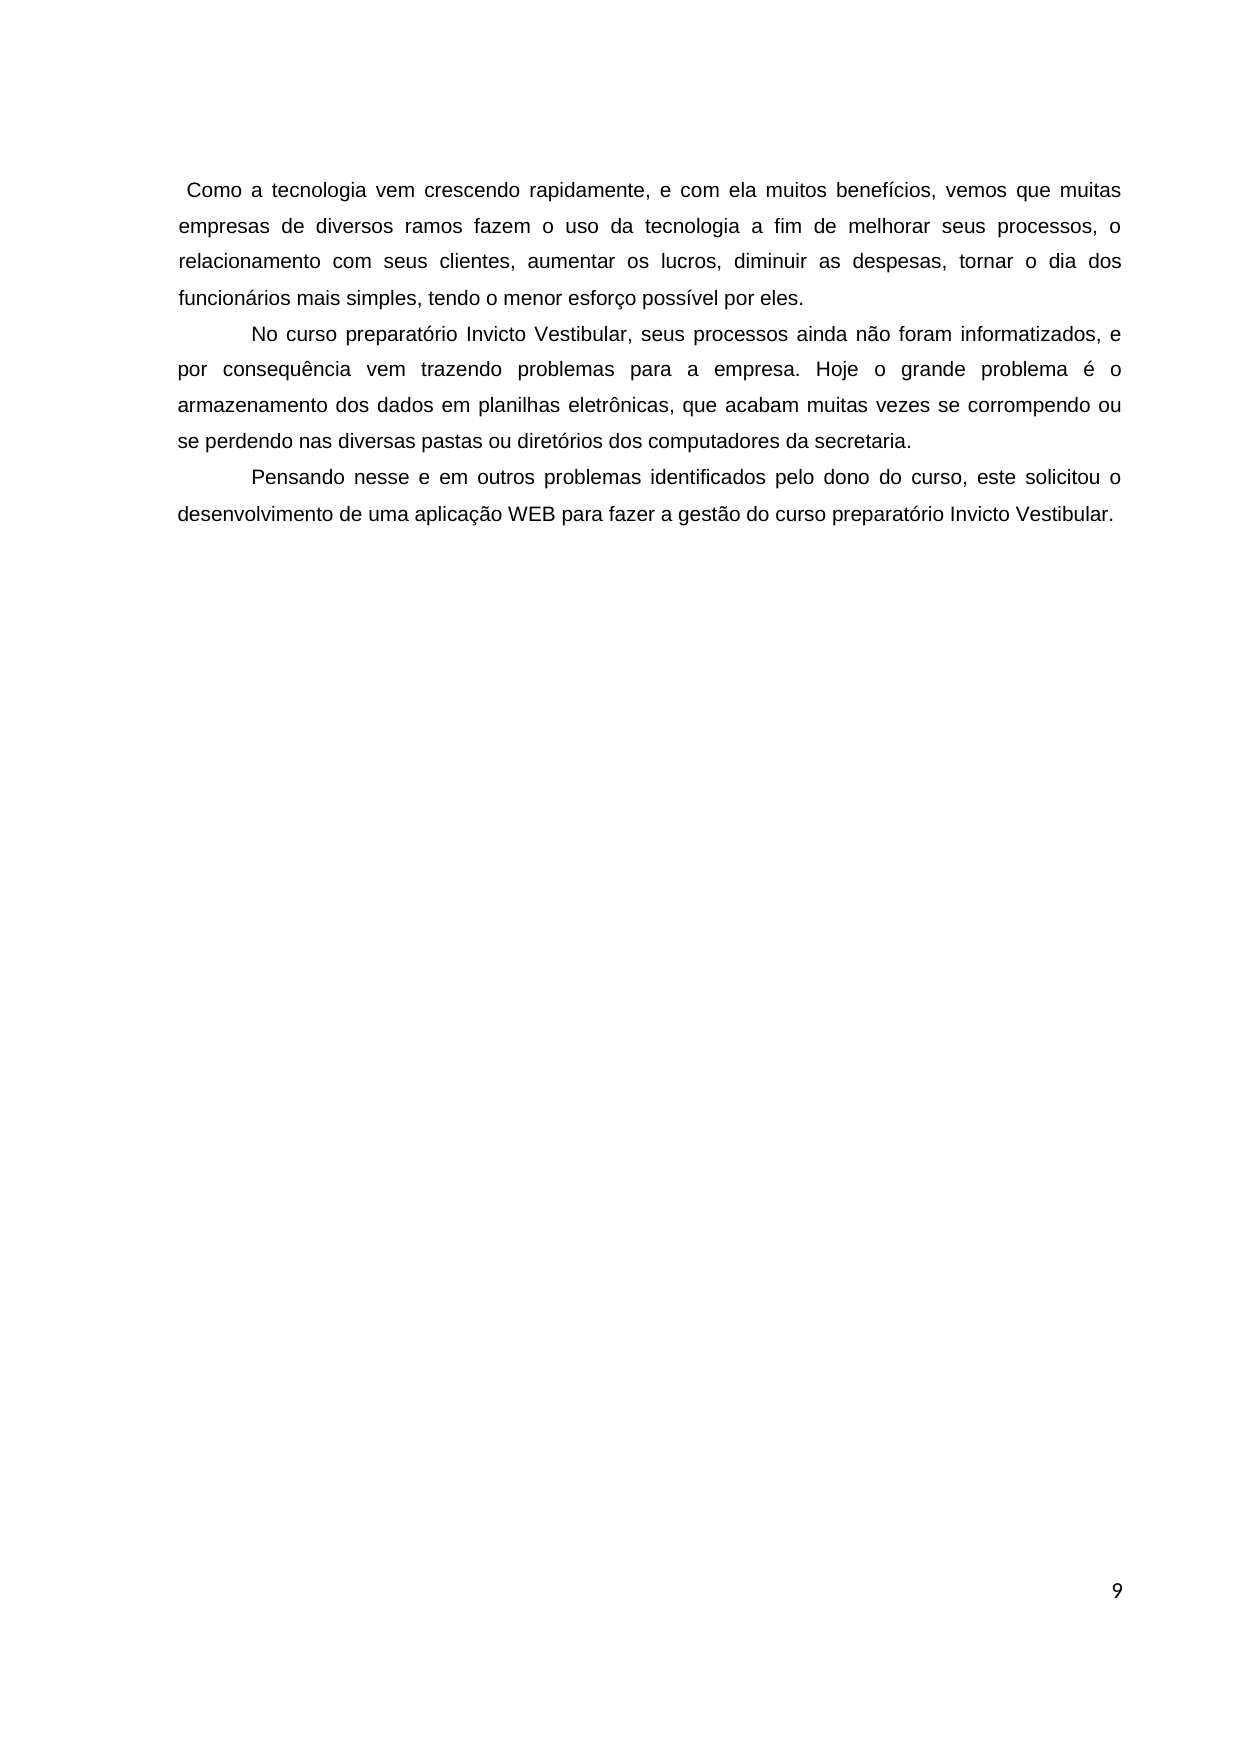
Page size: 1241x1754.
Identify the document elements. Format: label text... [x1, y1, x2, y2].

text No curso preparatório Invicto Vestibular, seus processos ainda não foram informatizados, e por consequência vem trazendo problemas para a empresa. Hoje o grande problema é o armazenamento dos dados em planilhas eletrônicas, que acabam muitas vezes se corrompendo ou se perdendo nas diversas pastas ou diretórios dos computadores da secretaria. [177, 321, 1123, 453]
text Como a tecnologia vem crescendo rapidamente, e com ela muitos benefícios, vemos que muitas empresas de diversos ramos fazem o uso da tecnologia a fim de melhorar seus processos, o relacionamento com seus clientes, aumentar os lucros, diminuir as despesas, tornar o dia dos funcionários mais simples, tendo o menor esforço possível por eles. [177, 177, 1123, 309]
text Pensando nesse e em outros problemas identificados pelo dono do curso, este solicitou o desenvolvimento de uma aplicação WEB para fazer a gestão do curso preparatório Invicto Vestibular. [177, 465, 1123, 525]
